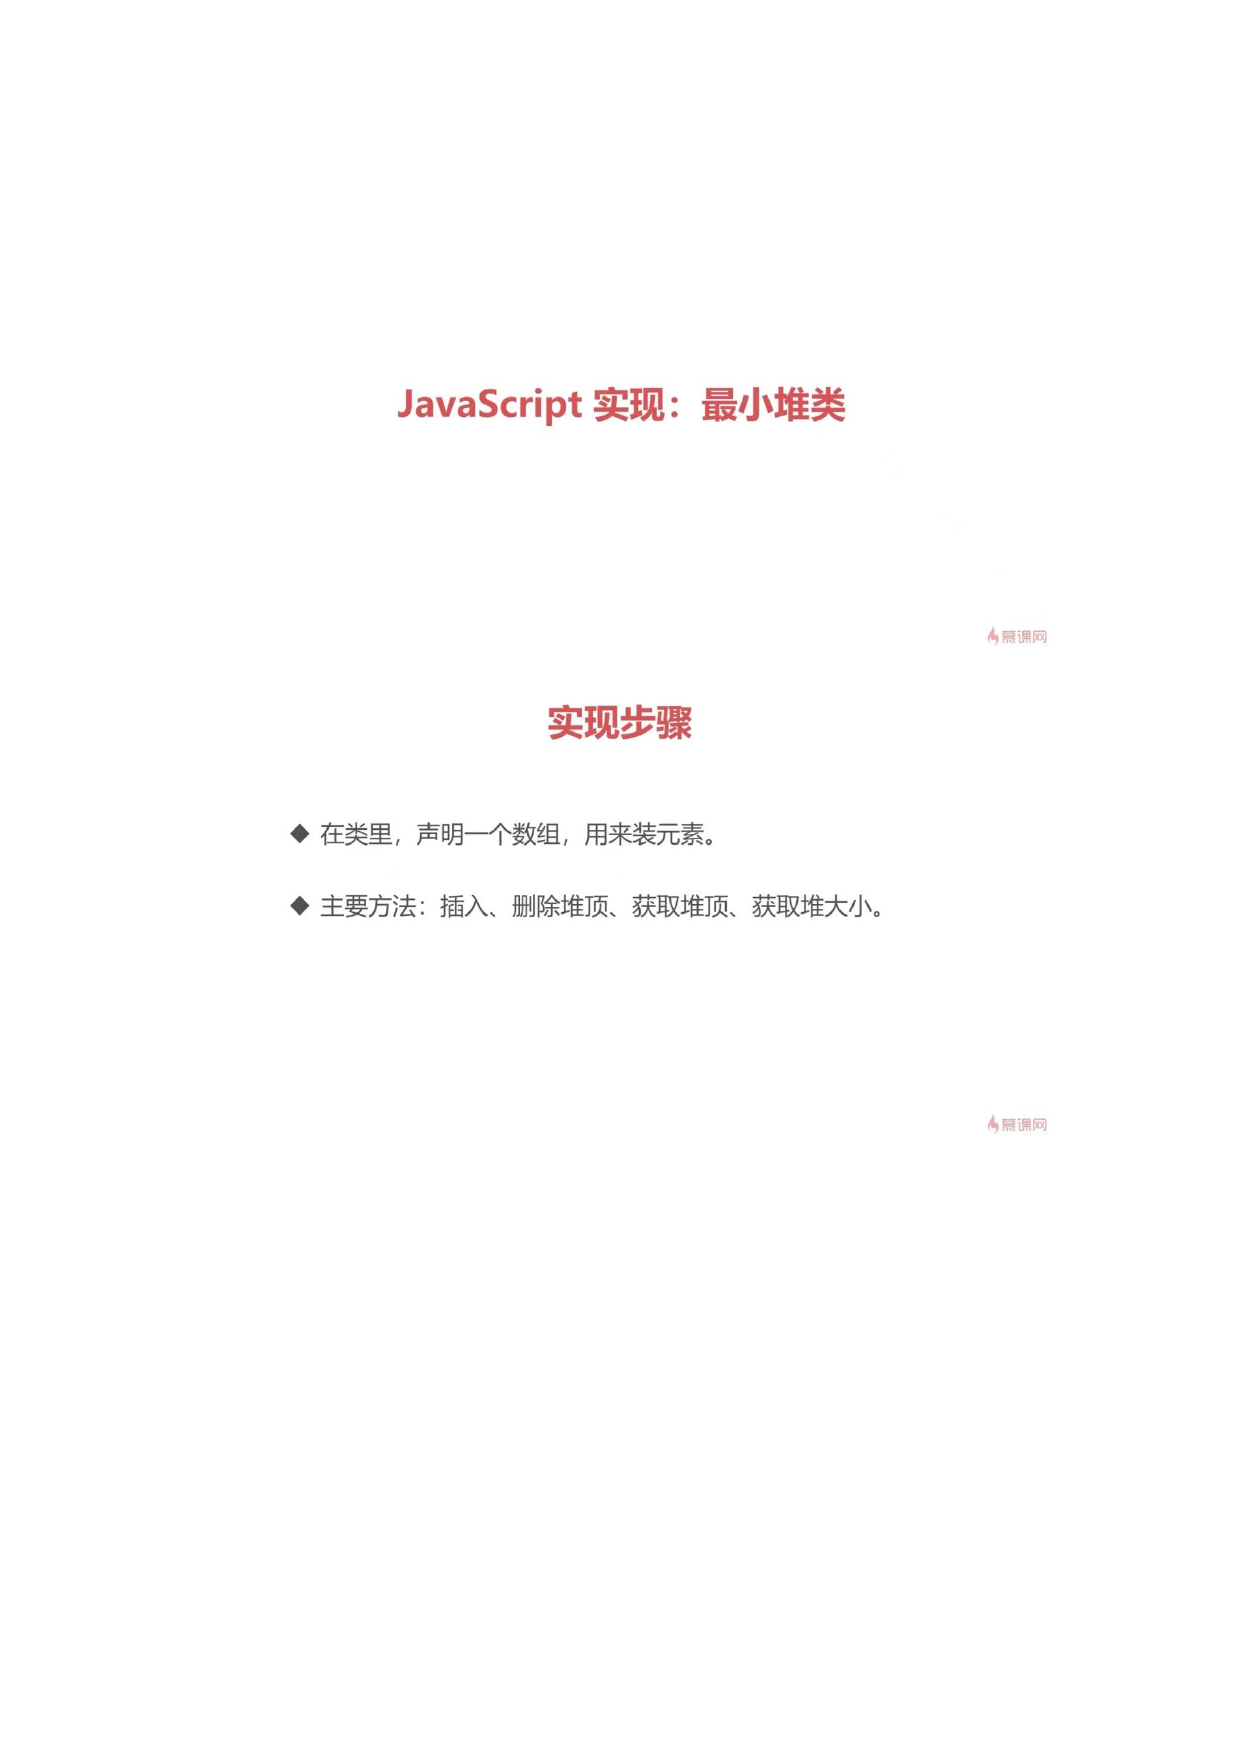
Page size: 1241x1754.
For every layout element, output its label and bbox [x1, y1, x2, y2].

picture [187, 649, 1052, 1136]
picture [187, 162, 1052, 648]
